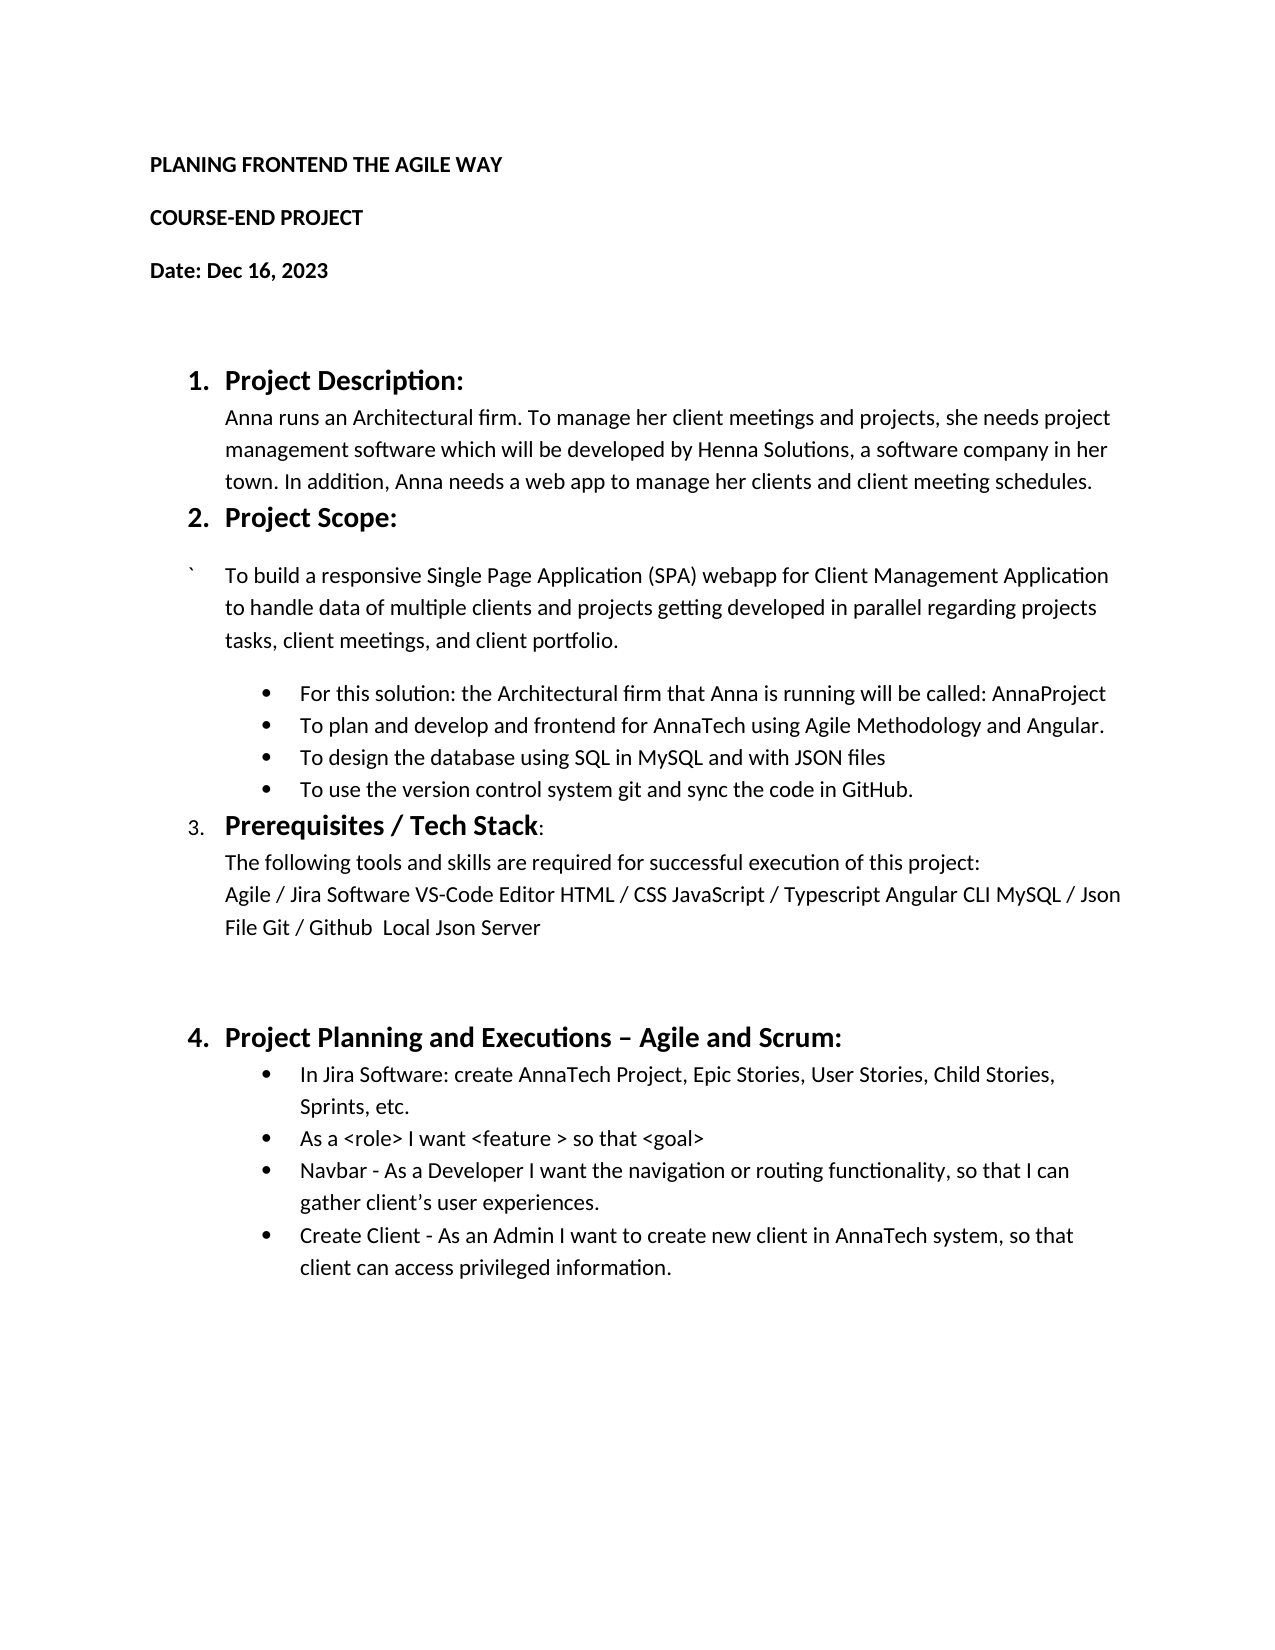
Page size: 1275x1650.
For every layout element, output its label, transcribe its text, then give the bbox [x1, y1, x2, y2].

text COURSE-END PROJECT [150, 203, 1125, 231]
list Agile / Jira Software VS-Code Editor HTML / CSS JavaScript / Typescript Angular CLI MySQL / Json File Git / Github Local Json Server [225, 881, 1125, 941]
list Create Client - As an Admin I want to create new client in AnnaTech system, so that client can access privileged information. [262, 1221, 1125, 1281]
list To use the version control system git and sync the code in GitHub. [262, 775, 1125, 803]
list Project Scope: [187, 499, 1125, 535]
text Date: Dec 16, 2023 [150, 256, 1125, 284]
list Project Planning and Executions – Agile and Scrum: [187, 1019, 1125, 1054]
list To design the database using SQL in MySQL and with JSON files [262, 743, 1125, 771]
list In Jira Software: create AnnaTech Project, Epic Stories, User Stories, Child Stories, Sprints, etc. [262, 1060, 1125, 1120]
list To plan and develop and frontend for AnnaTech using Agile Methodology and Angular. [262, 711, 1125, 739]
text ` To build a responsive Single Page Application (SPA) webapp for Client Management Application to handle data of multiple clients and projects getting developed in parallel regarding projects tasks, client meetings, and client portfolio. [187, 561, 1125, 654]
list Navbar - As a Developer I want the navigation or routing functionality, so that I can gather client’s user experiences. [262, 1156, 1125, 1217]
text PLANING FRONTEND THE AGILE WAY [150, 150, 1125, 178]
list Prerequisites / Tech Stack: [187, 807, 1125, 843]
list As a <role> I want <feature > so that <goal> [262, 1124, 1125, 1152]
list Anna runs an Architectural firm. To manage her client meetings and projects, she needs project management software which will be developed by Henna Solutions, a software company in her town. In addition, Anna needs a web app to manage her clients and client meeting schedules. [225, 403, 1125, 495]
list For this solution: the Architectural firm that Anna is running will be called: AnnaProject [262, 679, 1125, 707]
list The following tools and skills are required for successful execution of this project: [225, 848, 1125, 876]
list Project Description: [187, 362, 1125, 398]
